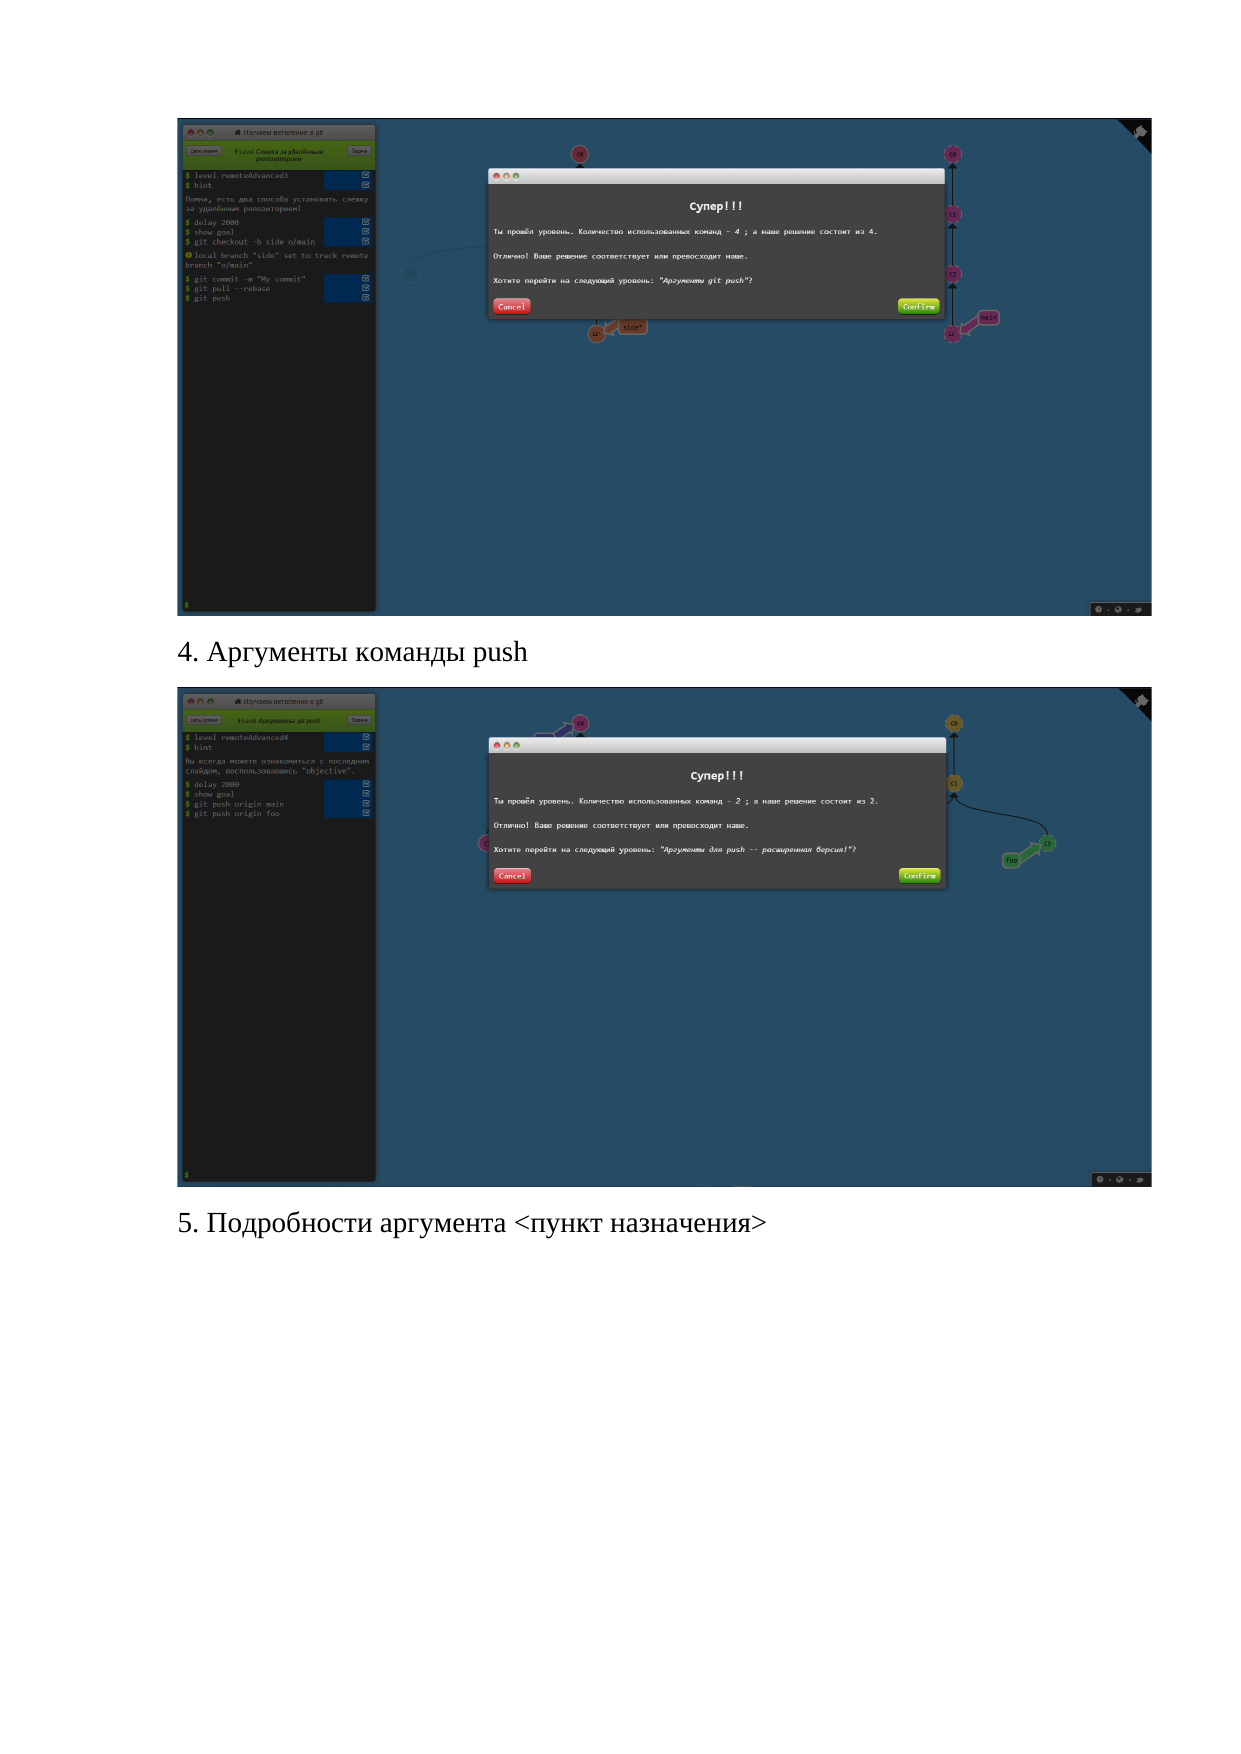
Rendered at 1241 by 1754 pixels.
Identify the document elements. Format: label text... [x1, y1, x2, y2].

text 5. Подробности аргумента <пункт назначения> [177, 1205, 1152, 1239]
picture [177, 118, 1152, 616]
text 4. Аргументы команды push [177, 634, 1152, 668]
picture [177, 687, 1152, 1187]
